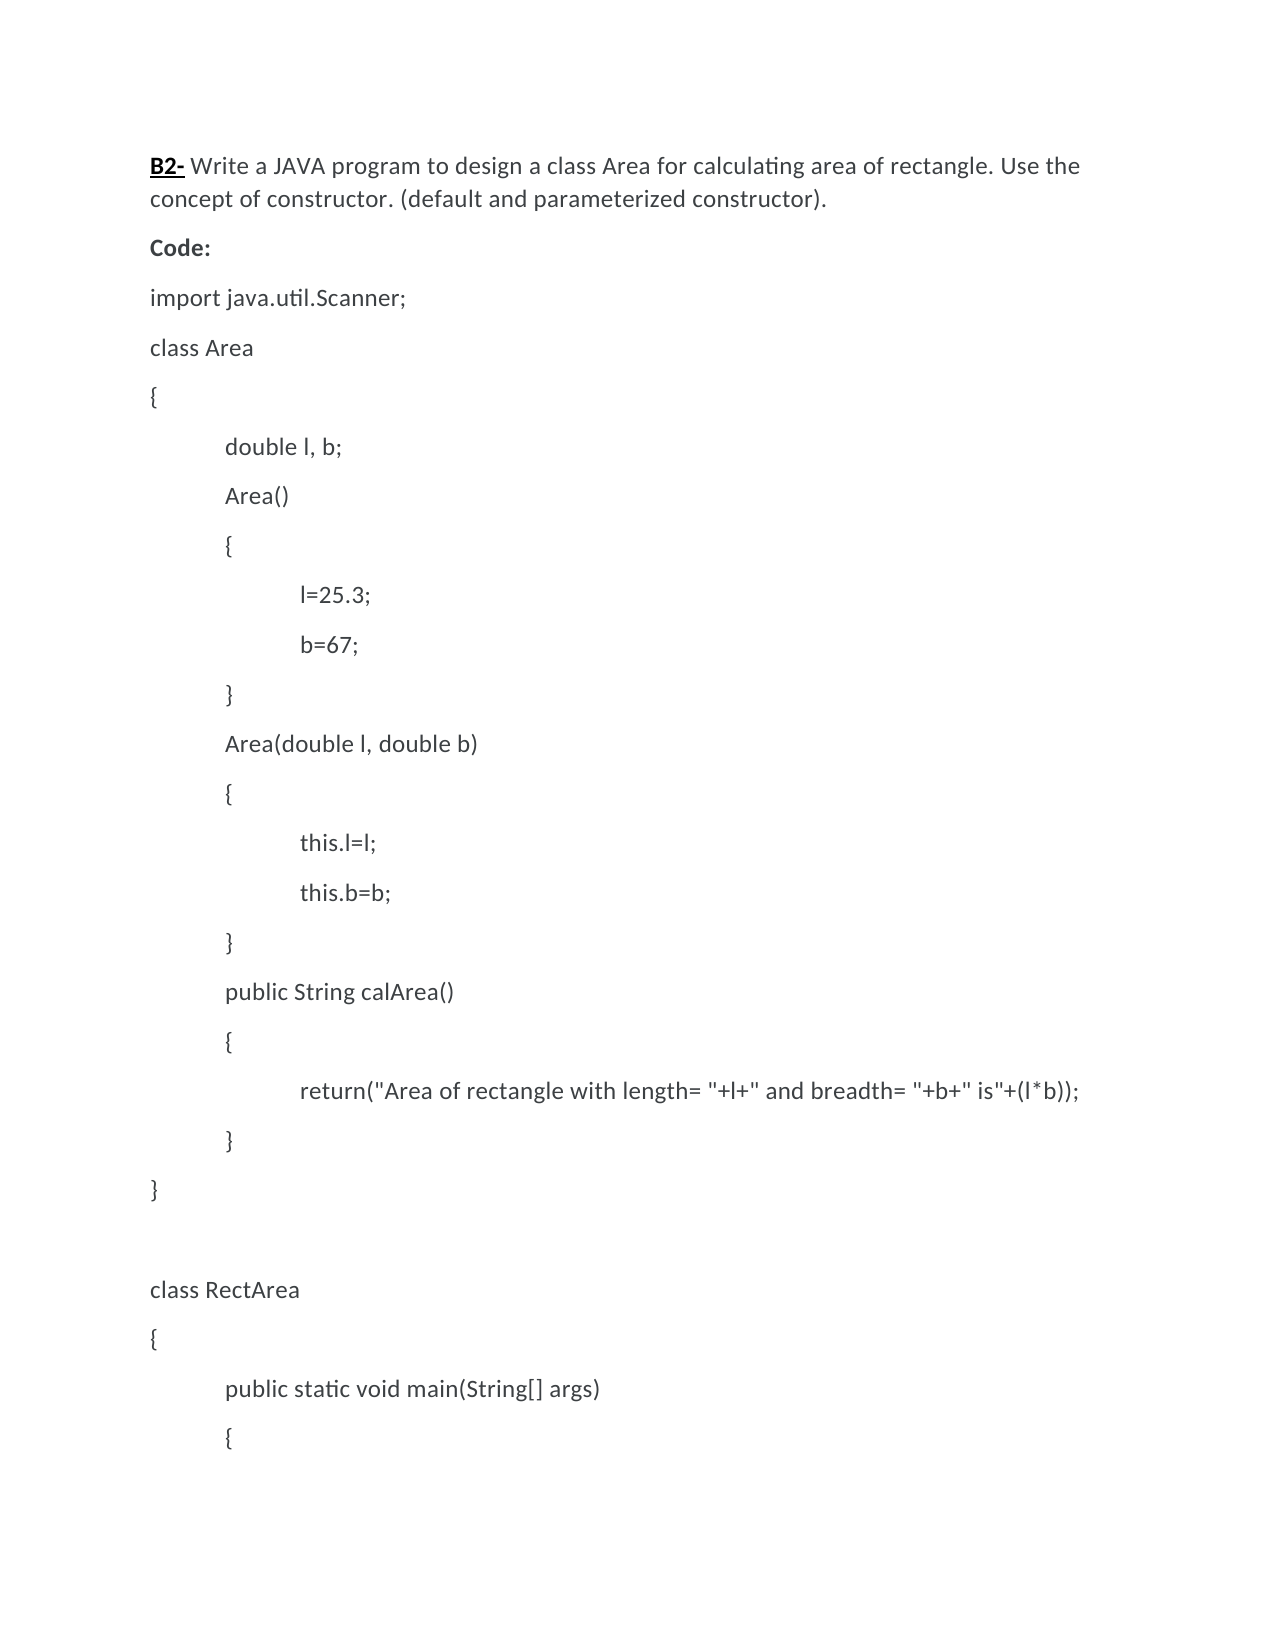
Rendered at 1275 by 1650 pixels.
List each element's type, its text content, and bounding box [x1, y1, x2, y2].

text l=25.3; [150, 579, 1125, 610]
text Area() [150, 480, 1125, 511]
text class Area [150, 332, 1125, 362]
text double l, b; [150, 431, 1125, 461]
text return("Area of rectangle with length= "+l+" and breadth= "+b+" is"+(l*b)); [150, 1075, 1125, 1106]
text } [150, 1125, 1125, 1156]
text public String calArea() [150, 976, 1125, 1007]
text public static void main(String[] args) [150, 1373, 1125, 1403]
text { [150, 1323, 1125, 1354]
text { [150, 381, 1125, 412]
text { [150, 1026, 1125, 1056]
text Code: [150, 232, 1125, 263]
text { [150, 530, 1125, 561]
text b=67; [150, 629, 1125, 660]
text this.l=l; [150, 827, 1125, 858]
text } [150, 1174, 1125, 1205]
text Area(double l, double b) [150, 728, 1125, 759]
text B2- Write a JAVA program to design a class Area for calculating area of rectangle. Use the concept of constructor. (default and parameterized constructor). [150, 150, 1125, 213]
text this.b=b; [150, 877, 1125, 908]
text { [150, 1422, 1125, 1453]
text import java.util.Scanner; [150, 282, 1125, 313]
text { [150, 778, 1125, 808]
text class RectArea [150, 1274, 1125, 1304]
text } [150, 927, 1125, 957]
text } [150, 679, 1125, 709]
